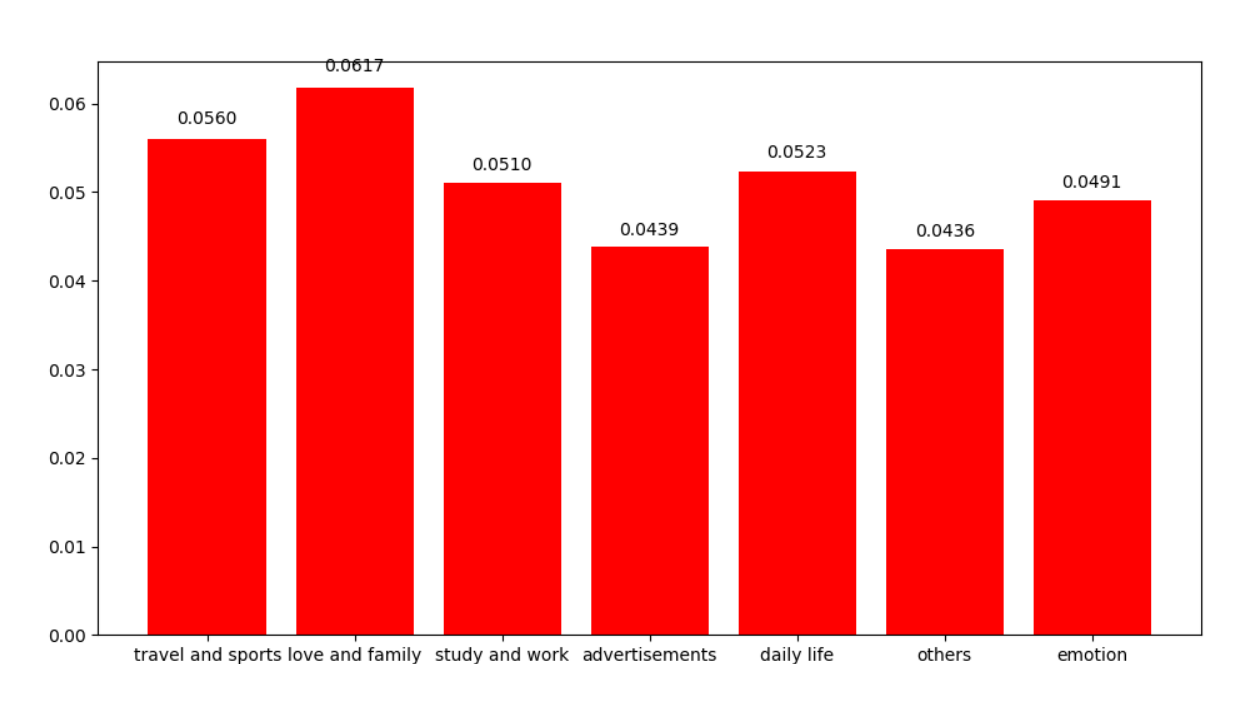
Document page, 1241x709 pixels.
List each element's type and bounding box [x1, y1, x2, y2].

picture [29, 45, 1210, 664]
